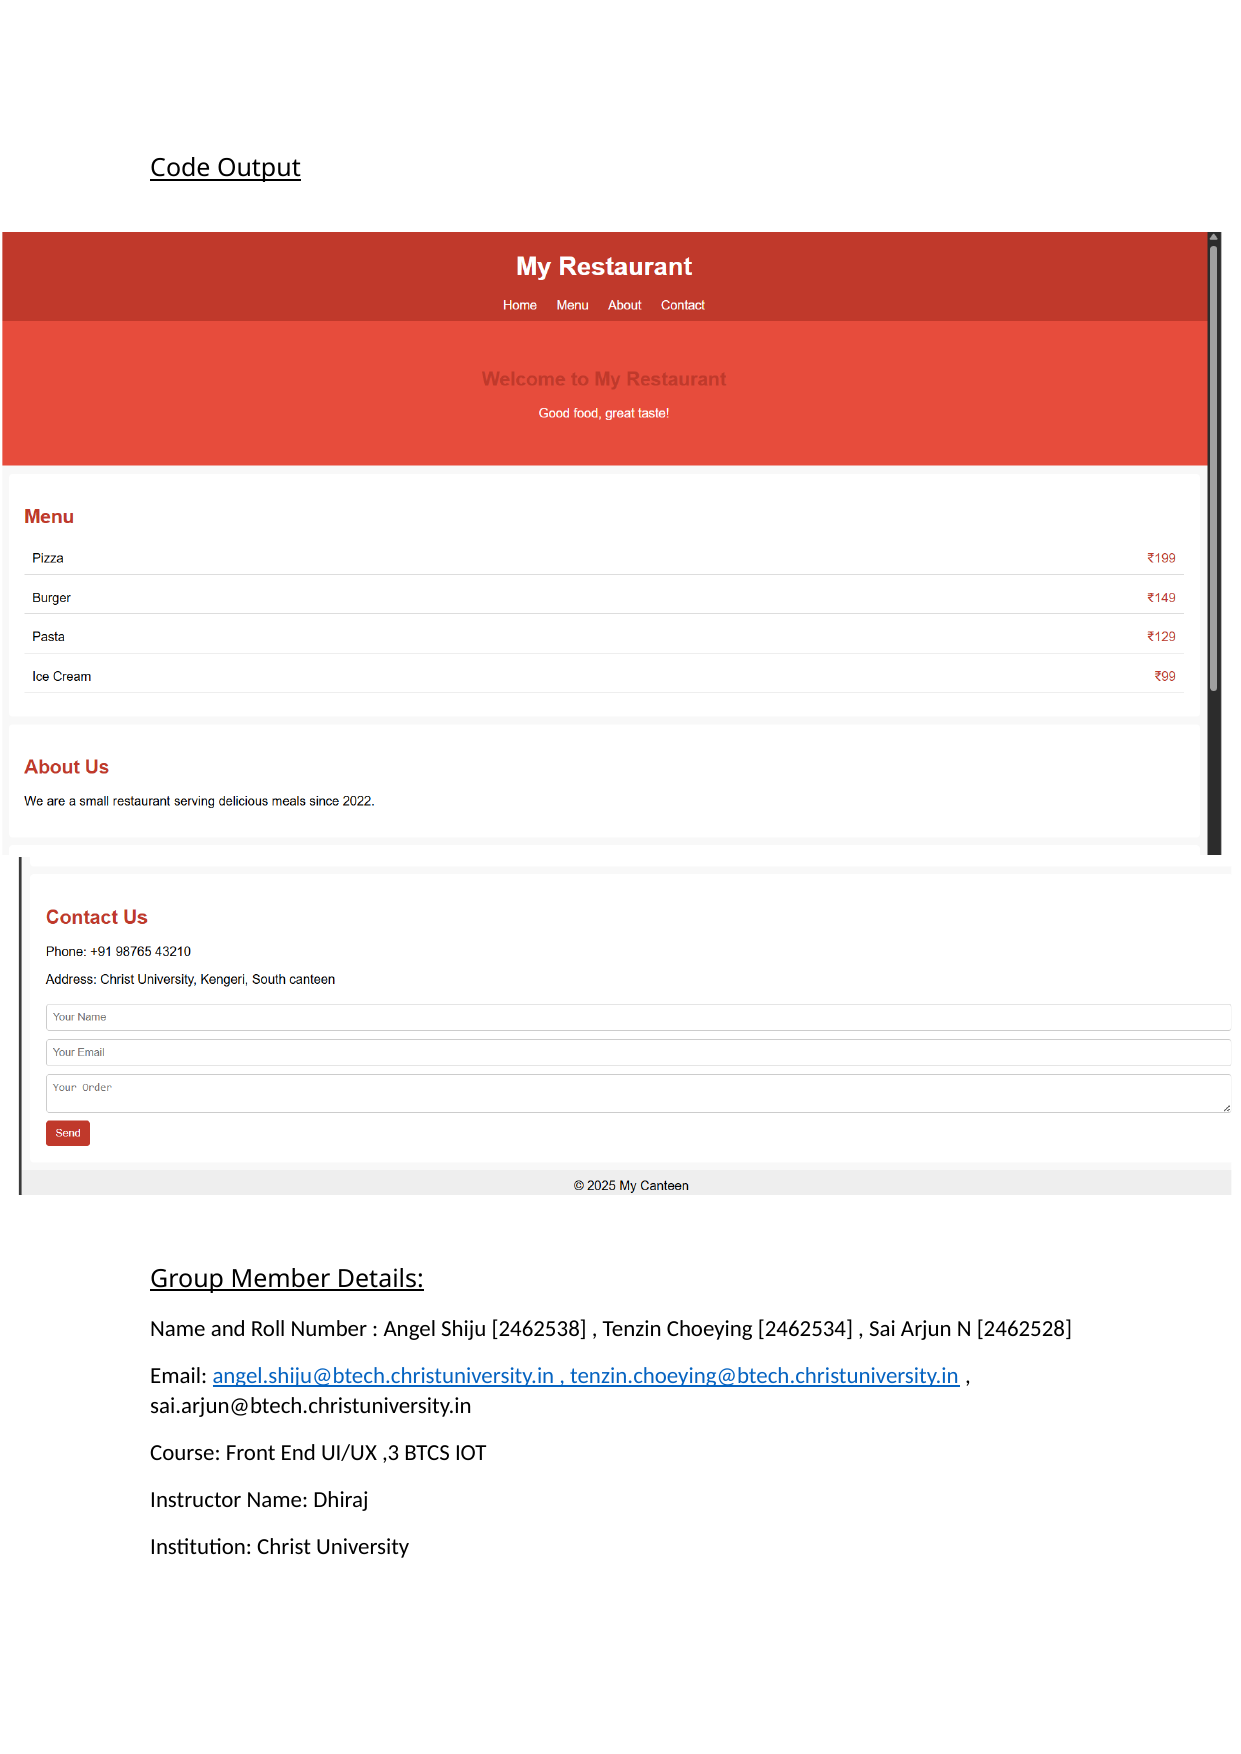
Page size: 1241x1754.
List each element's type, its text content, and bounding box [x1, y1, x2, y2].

text Institution: Christ University [150, 1532, 1090, 1560]
picture [2, 232, 1222, 855]
text Code Output [150, 150, 1090, 184]
picture [18, 857, 1232, 1195]
text Group Member Details: [150, 1261, 1090, 1295]
text Name and Roll Number : Angel Shiju [2462538] , Tenzin Choeying [2462534] , Sai Arjun N [2462528] [150, 1314, 1090, 1342]
text Email: angel.shiju@btech.christuniversity.in , tenzin.choeying@btech.christuniversity.in , sai.arjun@btech.christuniversity.in [150, 1361, 1090, 1419]
text Course: Front End UI/UX ,3 BTCS IOT [150, 1438, 1090, 1466]
text Instructor Name: Dhiraj [150, 1485, 1090, 1513]
